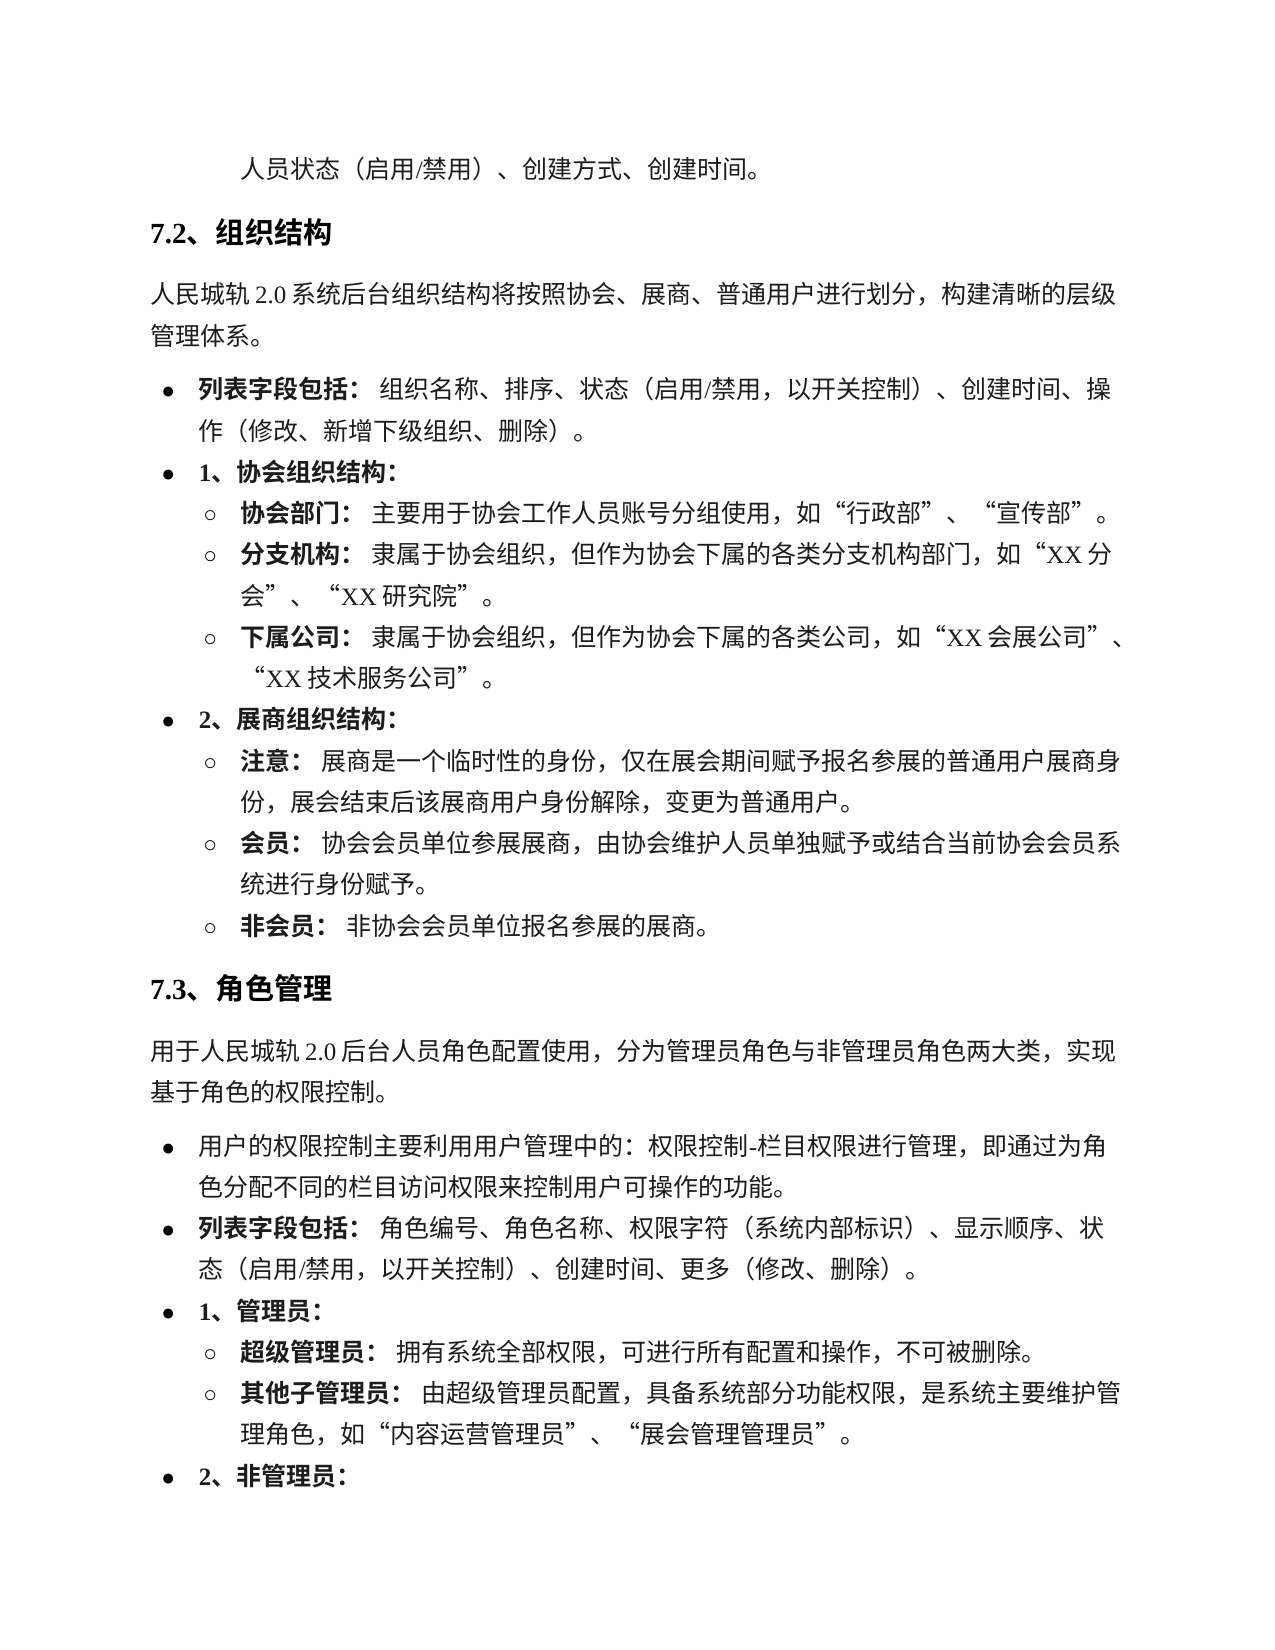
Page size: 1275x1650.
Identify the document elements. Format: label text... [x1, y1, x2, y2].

list 其他子管理员： 由超级管理员配置，具备系统部分功能权限，是系统主要维护管理角色，如“内容运营管理员”、“展会管理管理员”。 [203, 1373, 1125, 1451]
list 2、展商组织结构： [161, 700, 1125, 736]
list 下属公司： 隶属于协会组织，但作为协会下属的各类公司，如“XX会展公司”、“XX技术服务公司”。 [203, 617, 1125, 695]
list 非会员： 非协会会员单位报名参展的展商。 [203, 906, 1125, 942]
list 1、协会组织结构： [161, 452, 1125, 489]
list 1、管理员： [161, 1291, 1125, 1327]
list 2、非管理员： [161, 1456, 1125, 1492]
subtitle 7.2、组织结构 [150, 216, 1125, 250]
text 用于人民城轨2.0后台人员角色配置使用，分为管理员角色与非管理员角色两大类，实现基于角色的权限控制。 [150, 1031, 1125, 1108]
list 列表字段包括： 角色编号、角色名称、权限字符（系统内部标识）、显示顺序、状态（启用/禁用，以开关控制）、创建时间、更多（修改、删除）。 [161, 1208, 1125, 1286]
list 超级管理员： 拥有系统全部权限，可进行所有配置和操作，不可被删除。 [203, 1332, 1125, 1368]
text 人民城轨2.0系统后台组织结构将按照协会、展商、普通用户进行划分，构建清晰的层级管理体系。 [150, 275, 1125, 352]
subtitle 7.3、角色管理 [150, 972, 1125, 1006]
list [203, 150, 1125, 186]
list 列表字段包括： 组织名称、排序、状态（启用/禁用，以开关控制）、创建时间、操作（修改、新增下级组织、删除）。 [161, 370, 1125, 447]
list 协会部门： 主要用于协会工作人员账号分组使用，如“行政部”、“宣传部”。 [203, 494, 1125, 530]
list 会员： 协会会员单位参展展商，由协会维护人员单独赋予或结合当前协会会员系统进行身份赋予。 [203, 824, 1125, 901]
list 用户的权限控制主要利用用户管理中的：权限控制-栏目权限进行管理，即通过为角色分配不同的栏目访问权限来控制用户可操作的功能。 [161, 1126, 1125, 1203]
list 分支机构： 隶属于协会组织，但作为协会下属的各类分支机构部门，如“XX分会”、“XX研究院”。 [203, 535, 1125, 612]
list 注意： 展商是一个临时性的身份，仅在展会期间赋予报名参展的普通用户展商身份，展会结束后该展商用户身份解除，变更为普通用户。 [203, 741, 1125, 819]
